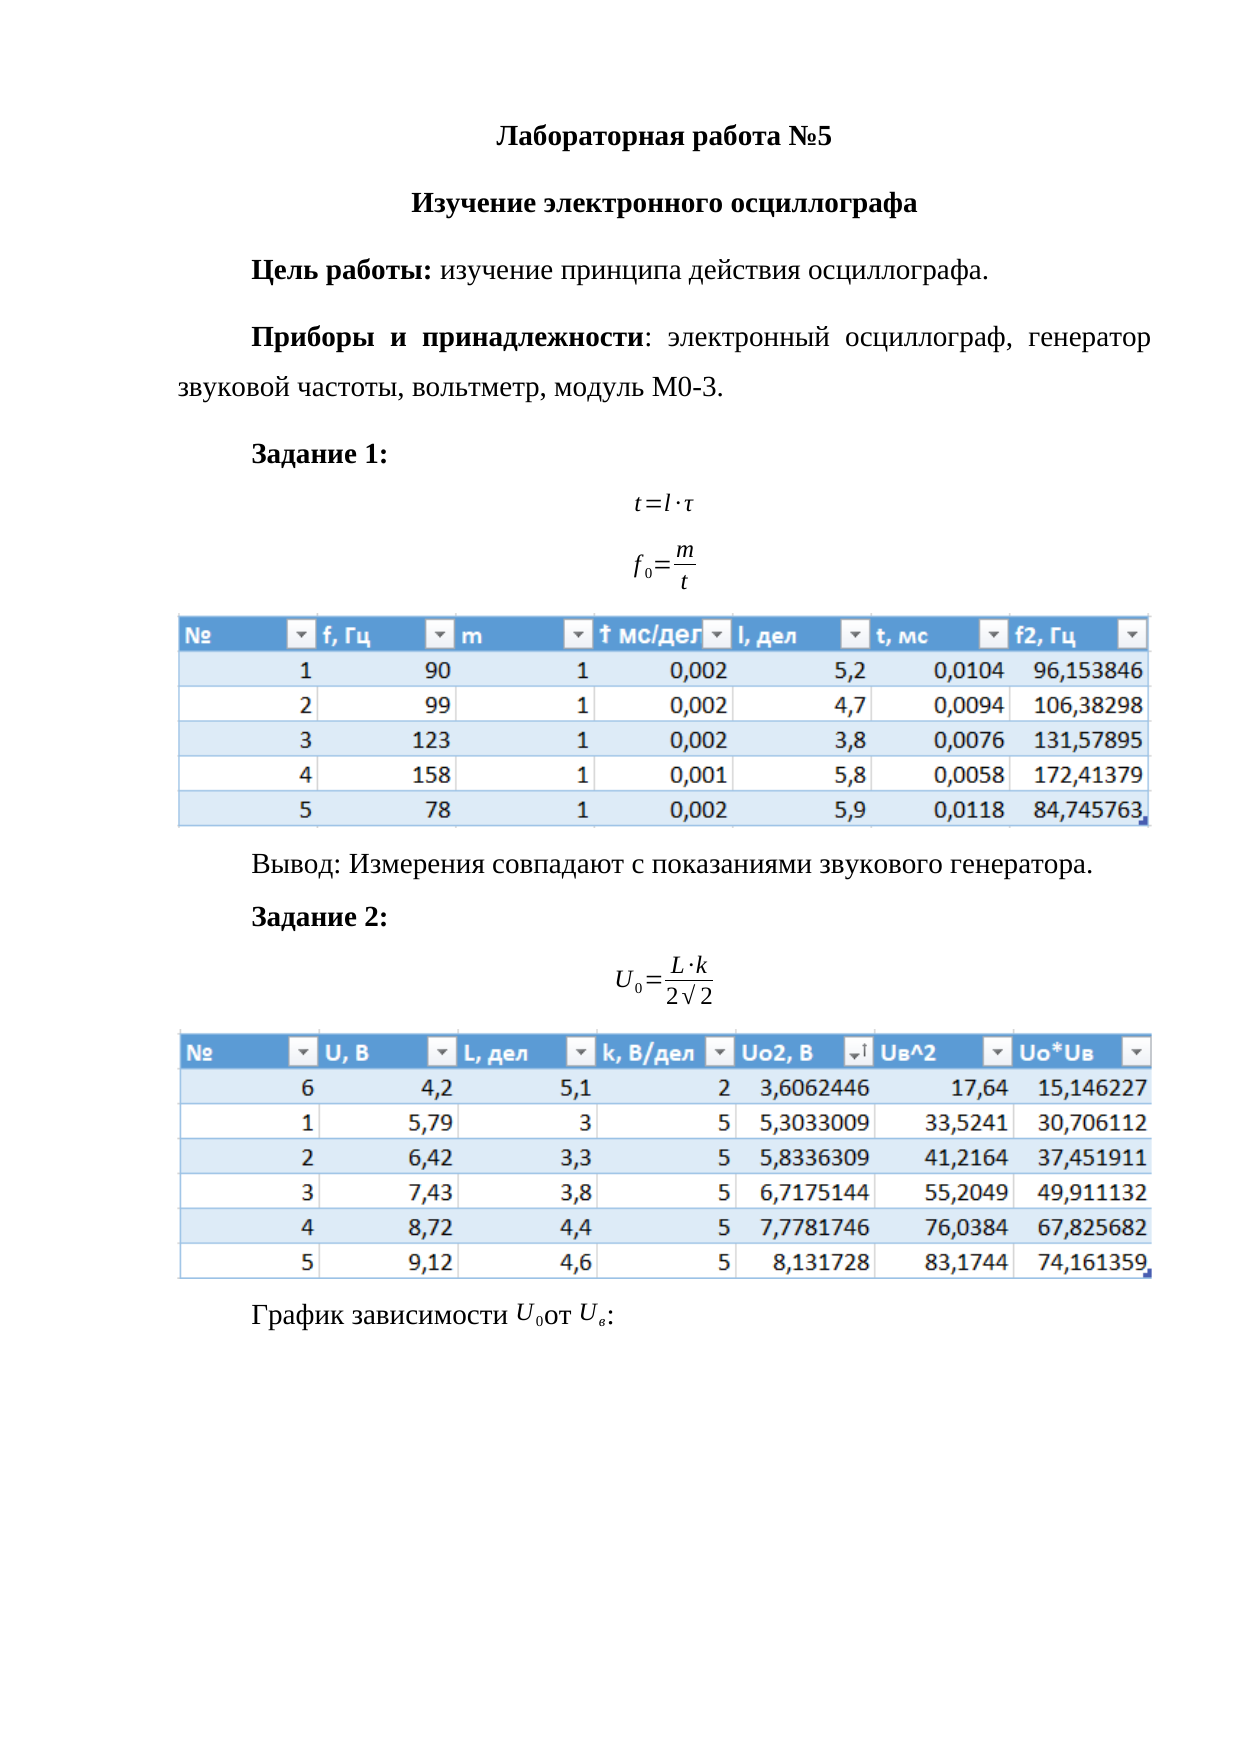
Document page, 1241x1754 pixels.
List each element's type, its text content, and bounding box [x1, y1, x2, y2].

text Изучение электронного осциллографа [177, 185, 1152, 219]
text Задание 1: [177, 436, 1152, 470]
picture [177, 613, 1152, 828]
text Задание 2: [177, 899, 1152, 932]
text Приборы и принадлежности: электронный осциллограф, генератор звуковой частоты, вольтметр, модуль М0-3. [177, 319, 1152, 403]
picture [177, 1029, 1152, 1279]
text Вывод: Измерения совпадают с показаниями звукового генератора. [177, 846, 1152, 879]
text Цель работы: изучение принципа действия осциллографа. [177, 252, 1152, 286]
text Лабораторная работа №5 [177, 118, 1152, 152]
text График зависимости от : [177, 1297, 1152, 1331]
